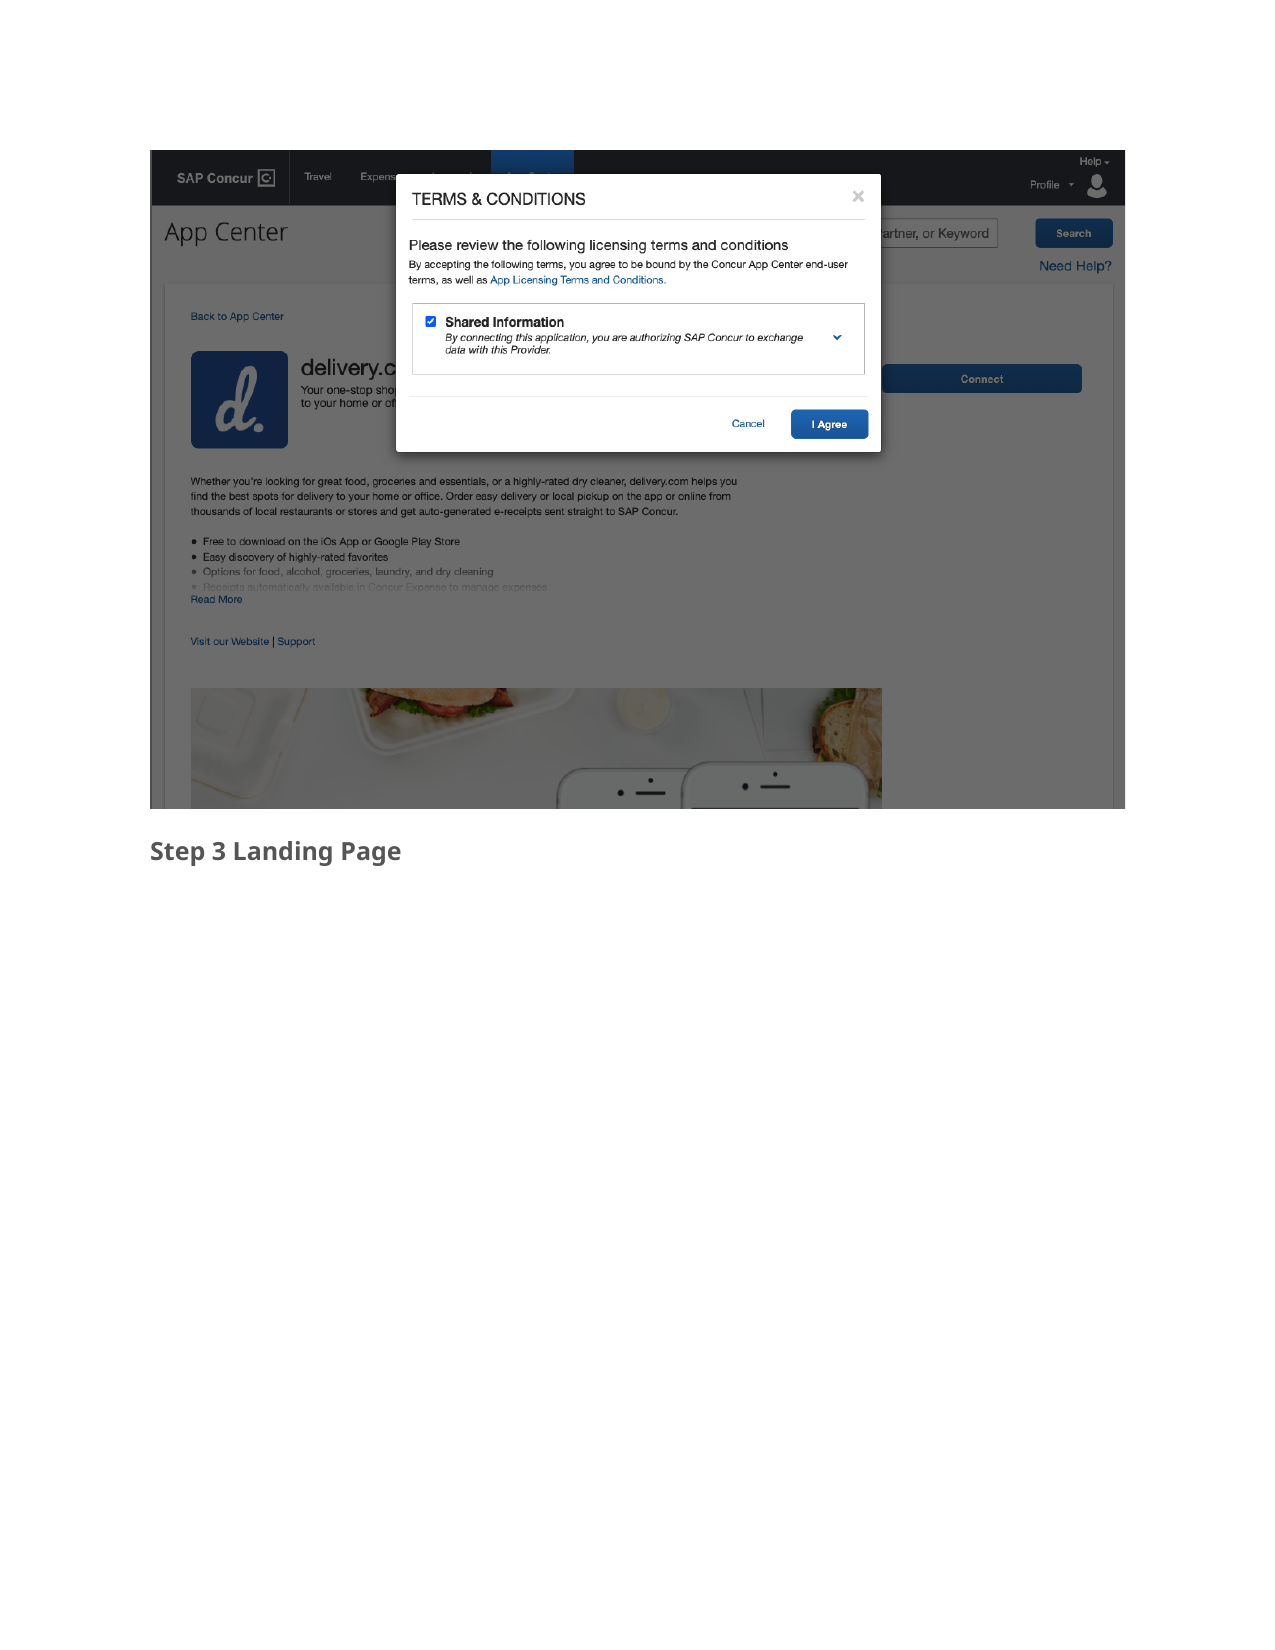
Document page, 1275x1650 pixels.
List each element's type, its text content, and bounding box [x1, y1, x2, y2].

text Step 3 Landing Page [150, 833, 1125, 867]
picture [150, 150, 1125, 809]
